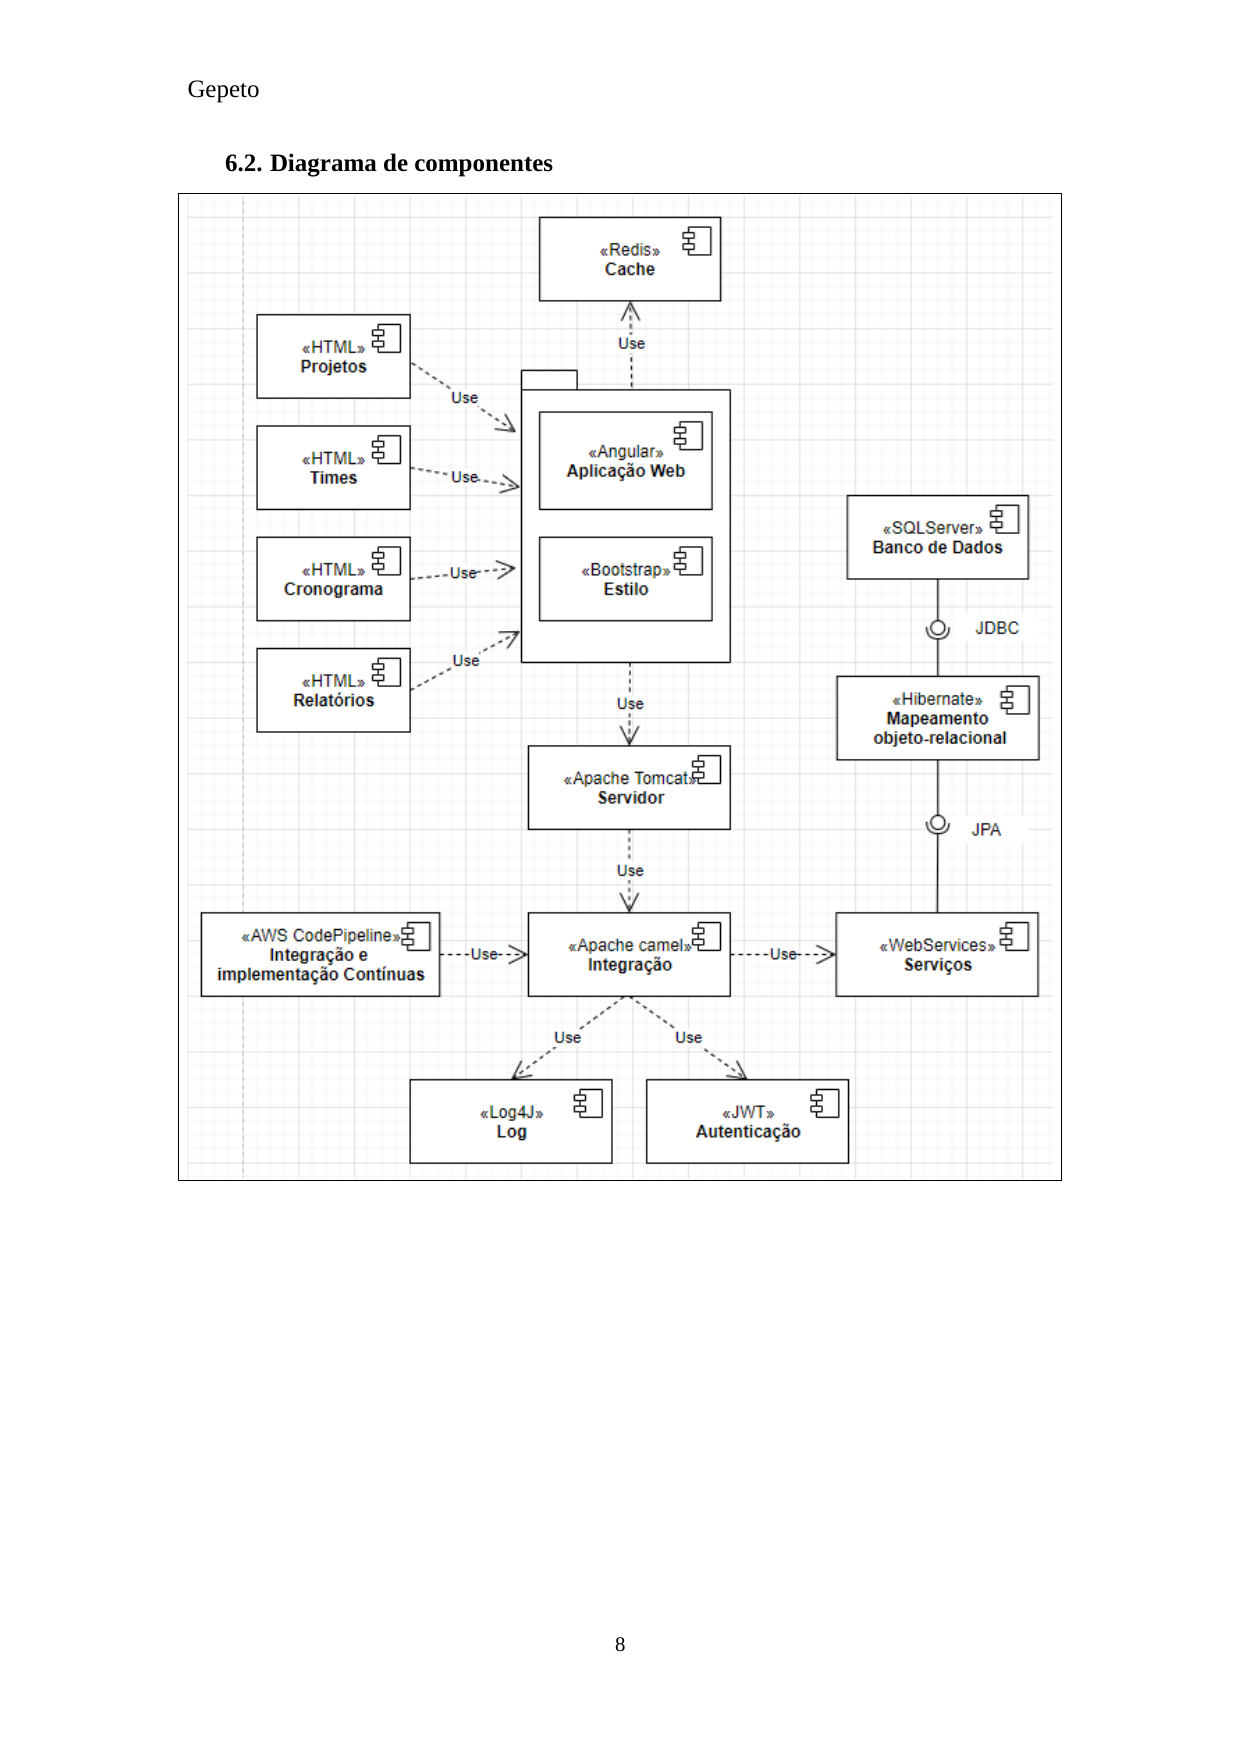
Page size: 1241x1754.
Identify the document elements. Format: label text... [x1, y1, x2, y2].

subtitle Diagrama de componentes [225, 148, 1053, 176]
picture [187, 196, 1054, 1178]
